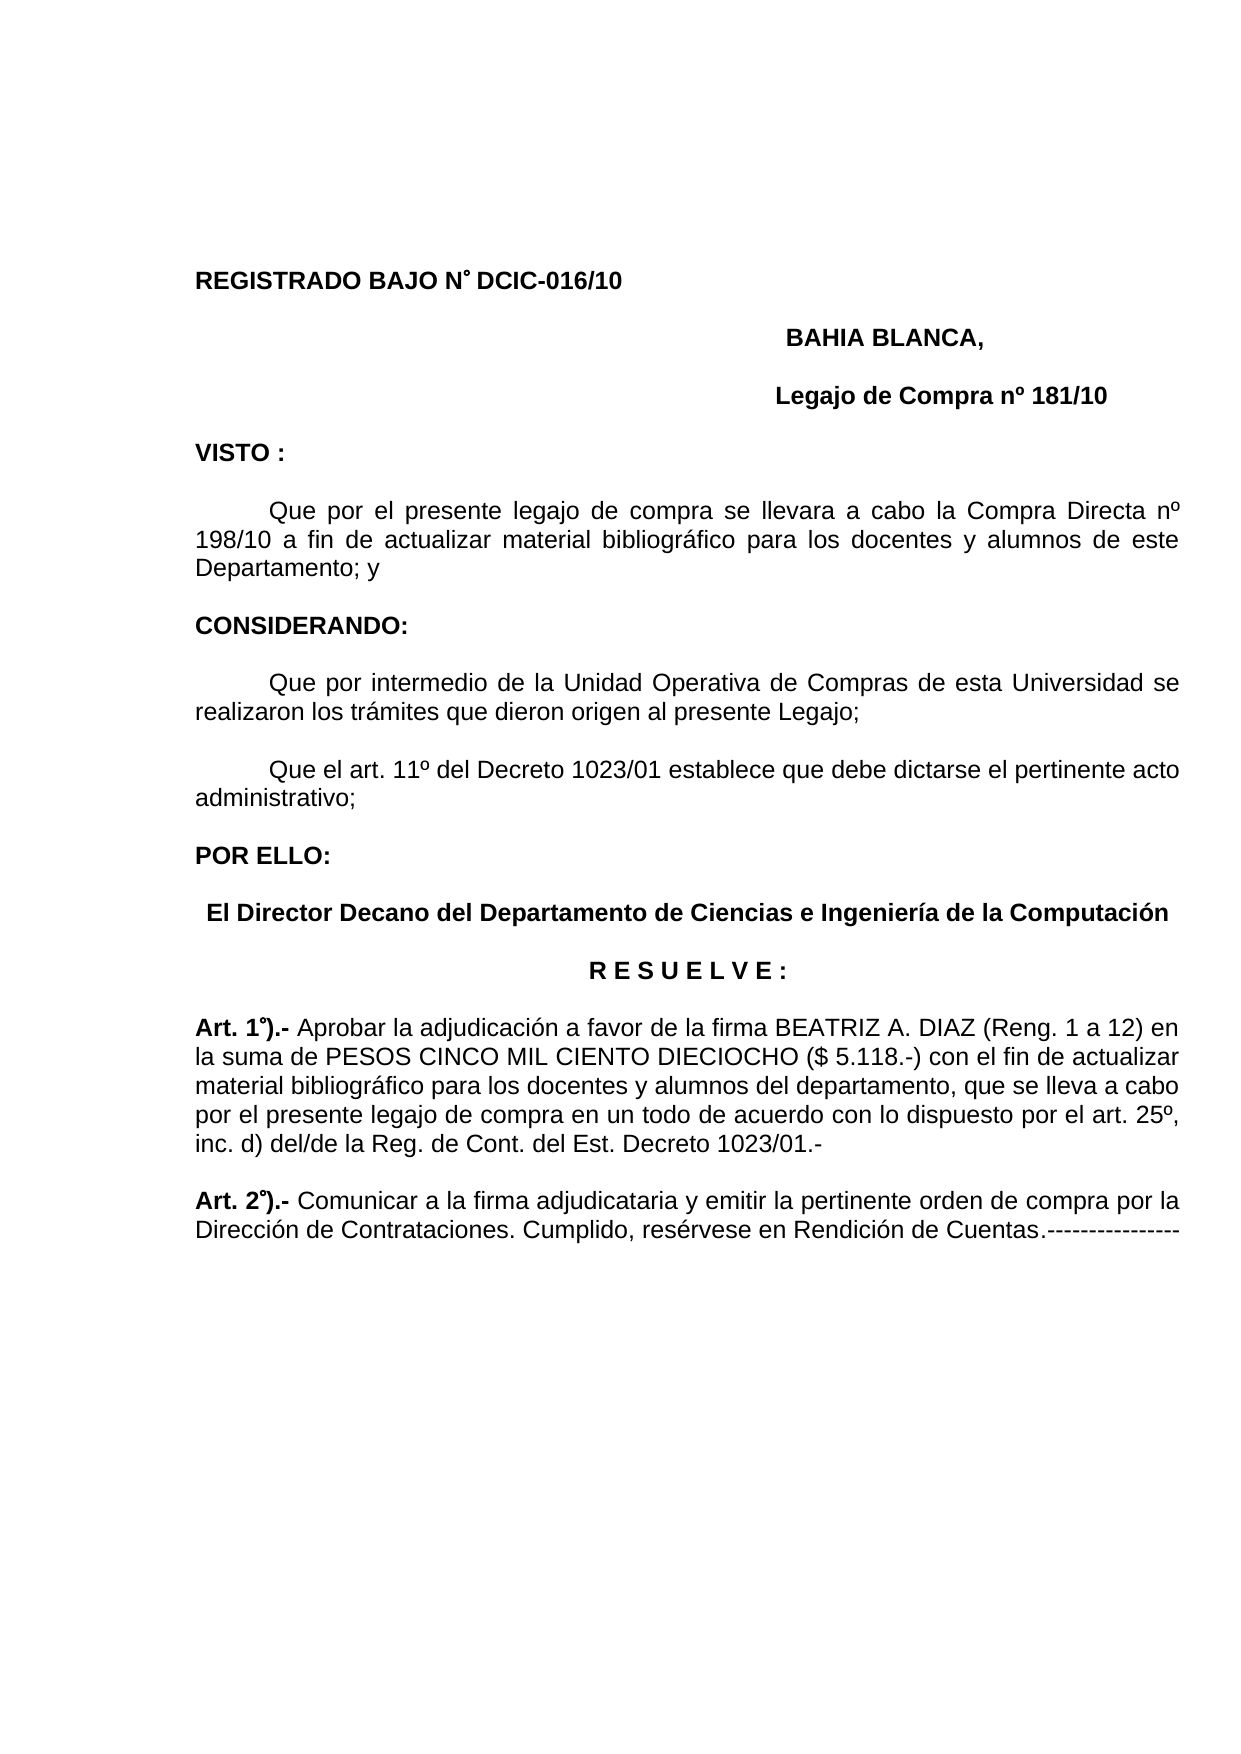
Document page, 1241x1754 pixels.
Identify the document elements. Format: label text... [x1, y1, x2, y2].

text REGISTRADO BAJO N DCIC-016/10 [195, 266, 1181, 295]
text Que por intermedio de la Unidad Operativa de Compras de esta Universidad se realizaron los trámites que dieron origen al presente Legajo; [195, 668, 1181, 726]
text Art. 2).- Comunicar a la firma adjudicataria y emitir la pertinente orden de compra por la Dirección de Contrataciones. Cumplido, resérvese en Rendición de Cuentas.---------------- [195, 1186, 1181, 1244]
text Legajo de Compra nº 181/10 [195, 381, 1181, 410]
text Que el art. 11º del Decreto 1023/01 establece que debe dictarse el pertinente acto administrativo; [195, 755, 1181, 812]
text El Director Decano del Departamento de Ciencias e Ingeniería de la Computación [195, 898, 1181, 927]
text VISTO : [195, 438, 1181, 467]
text POR ELLO: [195, 841, 1181, 870]
text Que por el presente legajo de compra se llevara a cabo la Compra Directa nº 198/10 a fin de actualizar material bibliográfico para los docentes y alumnos de este Departamento; y [195, 496, 1181, 582]
text CONSIDERANDO: [195, 611, 1181, 640]
text BAHIA BLANCA, [195, 323, 1181, 352]
text Art. 1).- Aprobar la adjudicación a favor de la firma BEATRIZ A. DIAZ (Reng. 1 a 12) en la suma de PESOS CINCO MIL CIENTO DIECIOCHO ($ 5.118.-) con el fin de actualizar material bibliográfico para los docentes y alumnos del departamento, que se lleva a cabo por el presente legajo de compra en un todo de acuerdo con lo dispuesto por el art. 25º, inc. d) del/de la Reg. de Cont. del Est. Decreto 1023/01.- [195, 1013, 1181, 1157]
text R E S U E L V E : [195, 956, 1181, 985]
